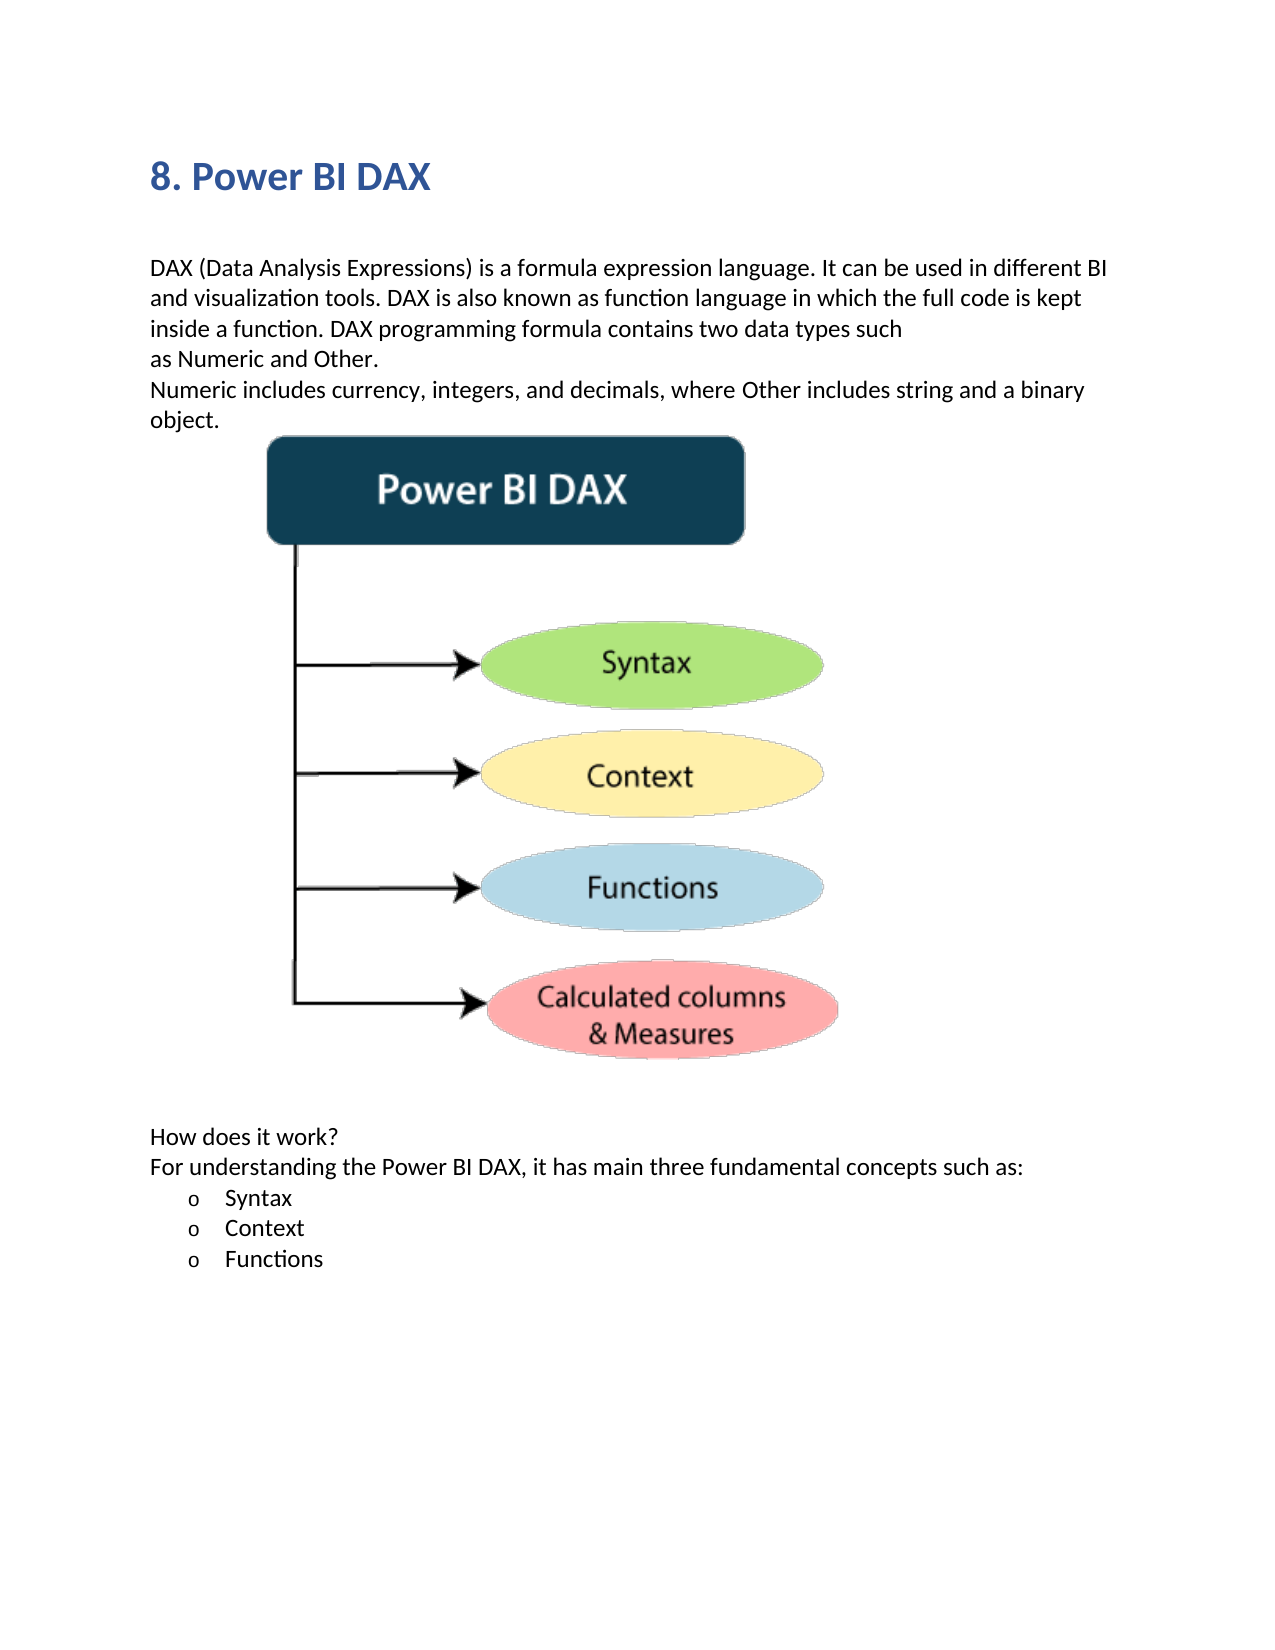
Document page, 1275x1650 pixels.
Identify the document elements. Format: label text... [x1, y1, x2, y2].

list Context [187, 1213, 1125, 1243]
text How does it work? [150, 1121, 1125, 1152]
list Syntax [187, 1182, 1125, 1213]
text Numeric includes currency, integers, and decimals, where Other includes string and a binary object. [150, 374, 1125, 435]
text For understanding the Power BI DAX, it has main three fundamental concepts such as: [150, 1152, 1125, 1182]
text 8. Power BI DAX [150, 150, 1125, 201]
picture [150, 434, 932, 1060]
text DAX (Data Analysis Expressions) is a formula expression language. It can be used in different BI and visualization tools. DAX is also known as function language in which the full code is kept inside a function. DAX programming formula contains two data types such as Numeric and Other. [150, 252, 1125, 374]
list Functions [187, 1243, 1125, 1274]
